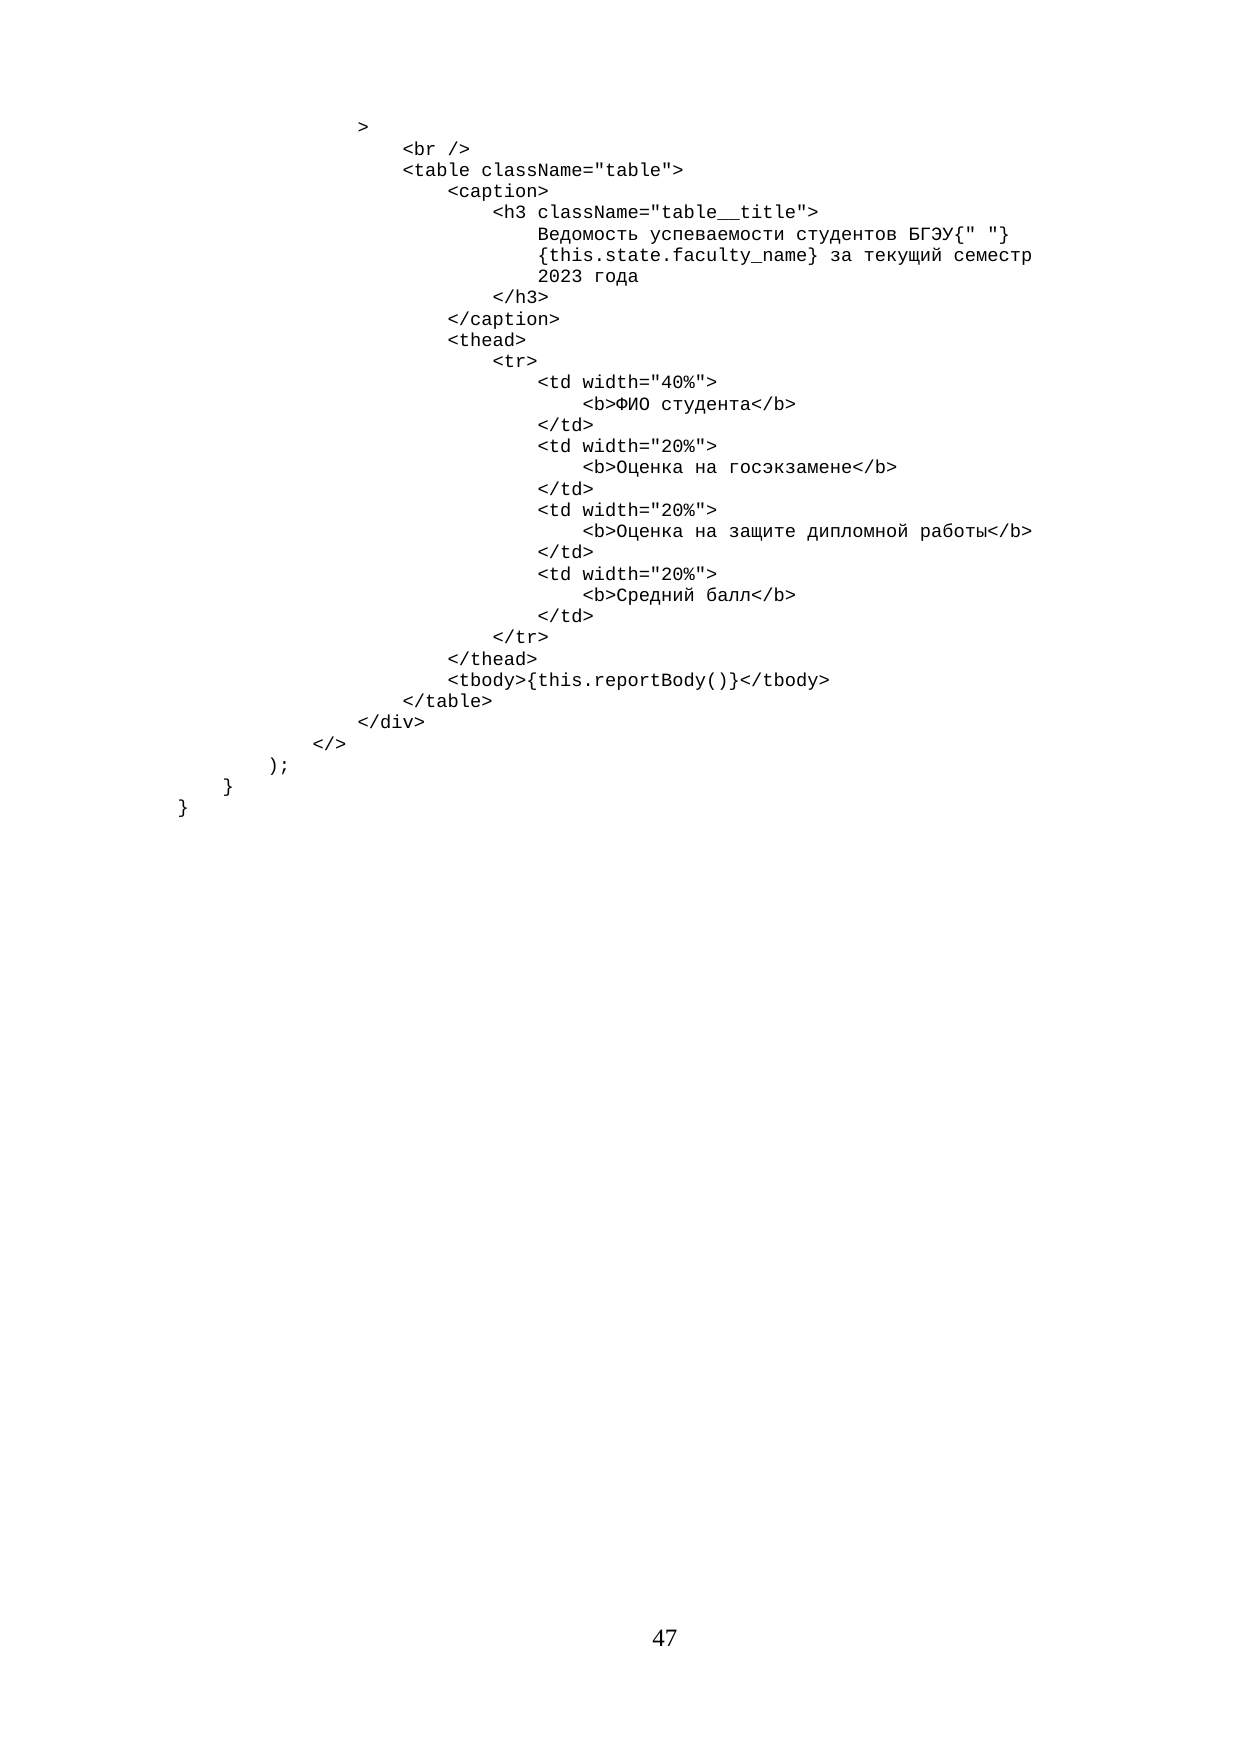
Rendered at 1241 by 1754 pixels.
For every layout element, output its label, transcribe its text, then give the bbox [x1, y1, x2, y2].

text <b>ФИО студента</b> [177, 394, 1152, 416]
text </> [177, 734, 1152, 756]
text </div> [177, 713, 1152, 734]
text } [177, 798, 1152, 819]
text <td width="20%"> [177, 564, 1152, 586]
text <tr> [177, 352, 1152, 373]
text </td> [177, 607, 1152, 628]
text 2023 года [177, 267, 1152, 288]
text <td width="40%"> [177, 373, 1152, 394]
text <table className="table"> [177, 161, 1152, 182]
text <b>Средний балл</b> [177, 586, 1152, 607]
text {this.state.faculty_name} за текущий семестр [177, 246, 1152, 267]
text > [177, 118, 1152, 139]
text </table> [177, 692, 1152, 713]
text </td> [177, 479, 1152, 501]
text <h3 className="table__title"> [177, 203, 1152, 224]
text </h3> [177, 288, 1152, 309]
text <tbody>{this.reportBody()}</tbody> [177, 671, 1152, 692]
text <thead> [177, 331, 1152, 352]
text </caption> [177, 309, 1152, 331]
text <b>Оценка на госэкзамене</b> [177, 458, 1152, 479]
text <td width="20%"> [177, 501, 1152, 522]
text <b>Оценка на защите дипломной работы</b> [177, 522, 1152, 543]
text } [177, 777, 1152, 798]
text <td width="20%"> [177, 437, 1152, 458]
text </td> [177, 543, 1152, 564]
text ); [177, 756, 1152, 777]
text </td> [177, 416, 1152, 437]
text <br /> [177, 139, 1152, 161]
text <caption> [177, 182, 1152, 203]
text Ведомость успеваемости студентов БГЭУ{" "} [177, 224, 1152, 246]
text </tr> [177, 628, 1152, 649]
text </thead> [177, 649, 1152, 671]
